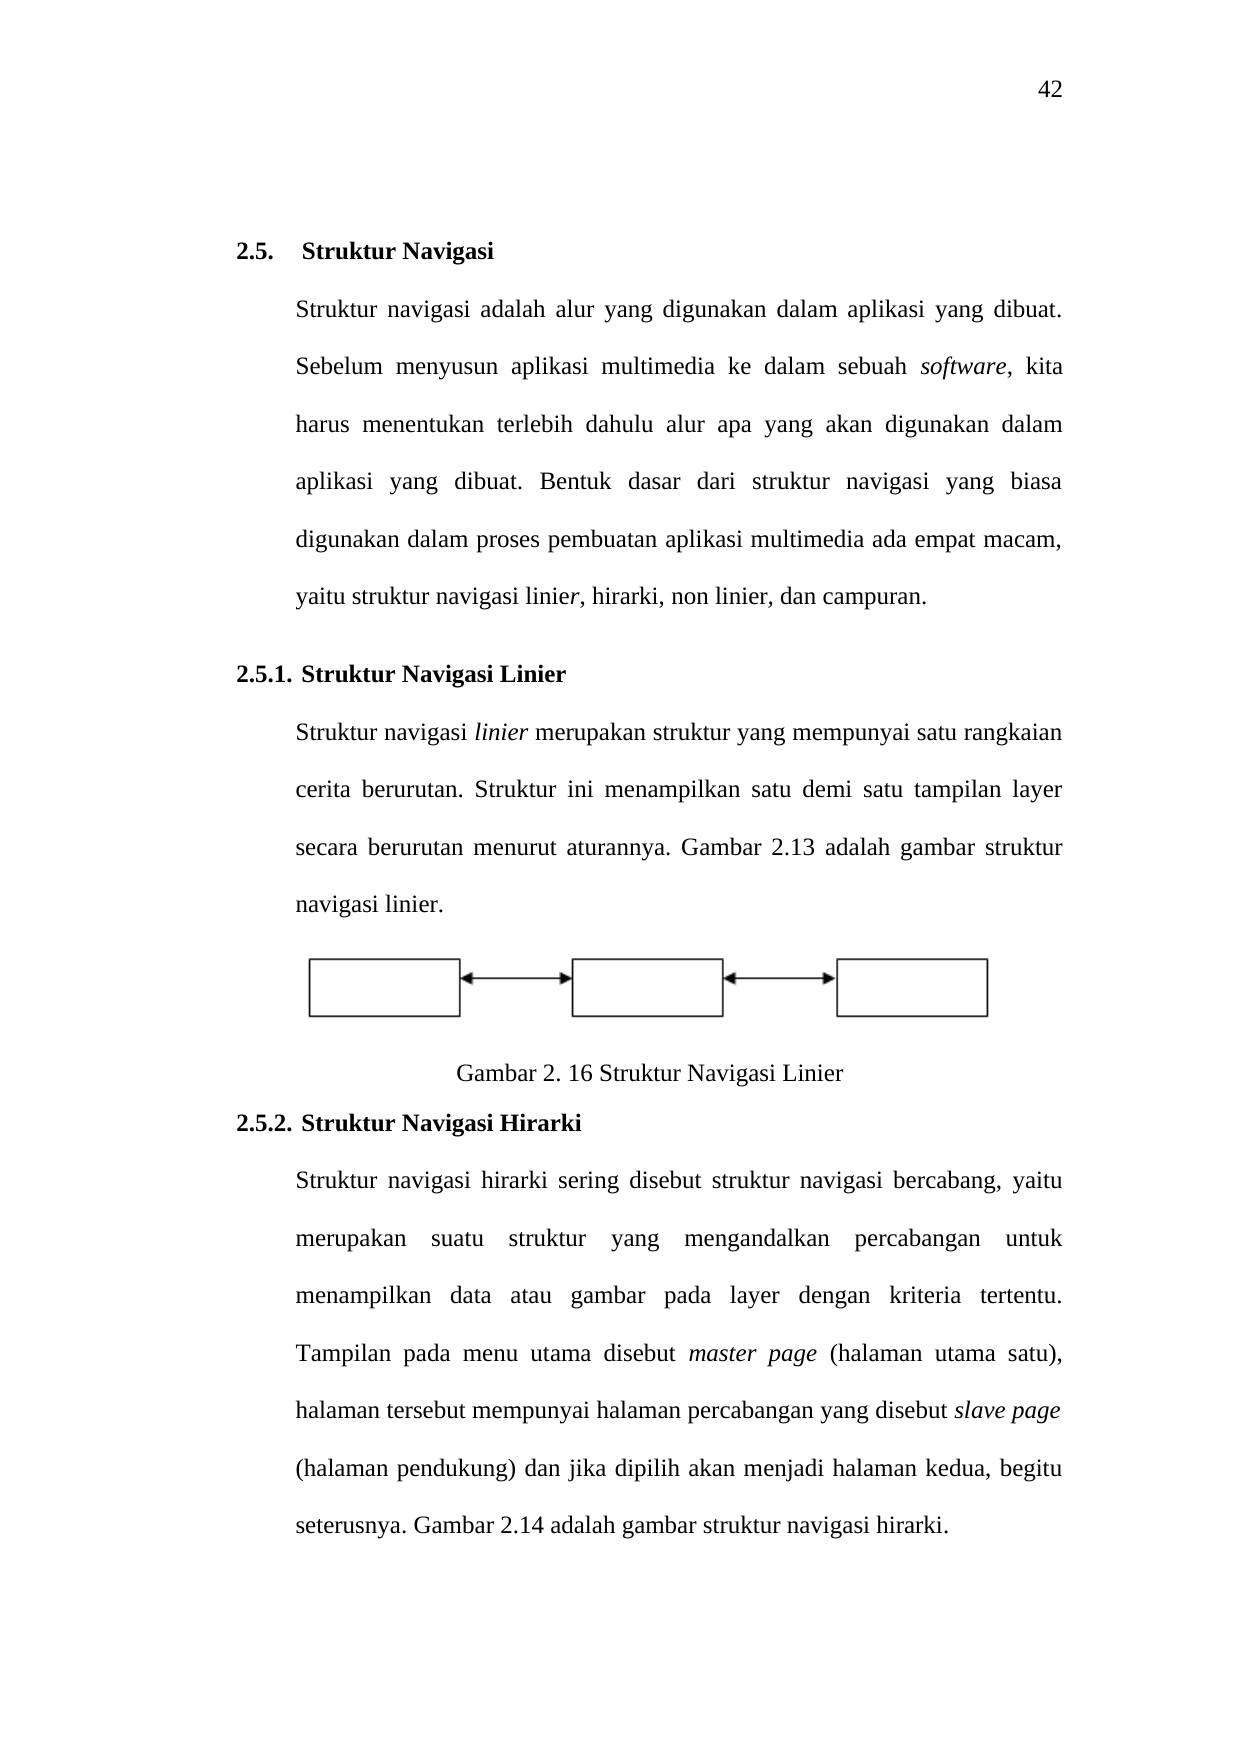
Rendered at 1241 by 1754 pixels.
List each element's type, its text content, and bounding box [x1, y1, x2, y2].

subtitle Struktur Navigasi Linier [236, 659, 1063, 688]
list Struktur navigasi linier merupakan struktur yang mempunyai satu rangkaian cerita berurutan. Struktur ini menampilkan satu demi satu tampilan layer secara berurutan menurut aturannya. Gambar 2.13 adalah gambar struktur navigasi linier. [295, 717, 1063, 918]
subtitle Struktur Navigasi Hirarki [236, 1108, 1063, 1137]
list Struktur navigasi adalah alur yang digunakan dalam aplikasi yang dibuat. Sebelum menyusun aplikasi multimedia ke dalam sebuah software, kita harus menentukan terlebih dahulu alur apa yang akan digunakan dalam aplikasi yang dibuat. Bentuk dasar dari struktur navigasi yang biasa digunakan dalam proses pembuatan aplikasi multimedia ada empat macam, yaitu struktur navigasi linier, hirarki, non linier, dan campuran. [295, 294, 1063, 610]
subtitle Struktur Navigasi [236, 236, 1063, 265]
text Gambar 2. 16 Struktur Navigasi Linier [236, 1058, 1063, 1087]
picture [295, 947, 1001, 1030]
list Struktur navigasi hirarki sering disebut struktur navigasi bercabang, yaitu merupakan suatu struktur yang mengandalkan percabangan untuk menampilkan data atau gambar pada layer dengan kriteria tertentu. Tampilan pada menu utama disebut master page (halaman utama satu), halaman tersebut mempunyai halaman percabangan yang disebut slave page (halaman pendukung) dan jika dipilih akan menjadi halaman kedua, begitu seterusnya. Gambar 2.14 adalah gambar struktur navigasi hirarki. [295, 1165, 1063, 1539]
